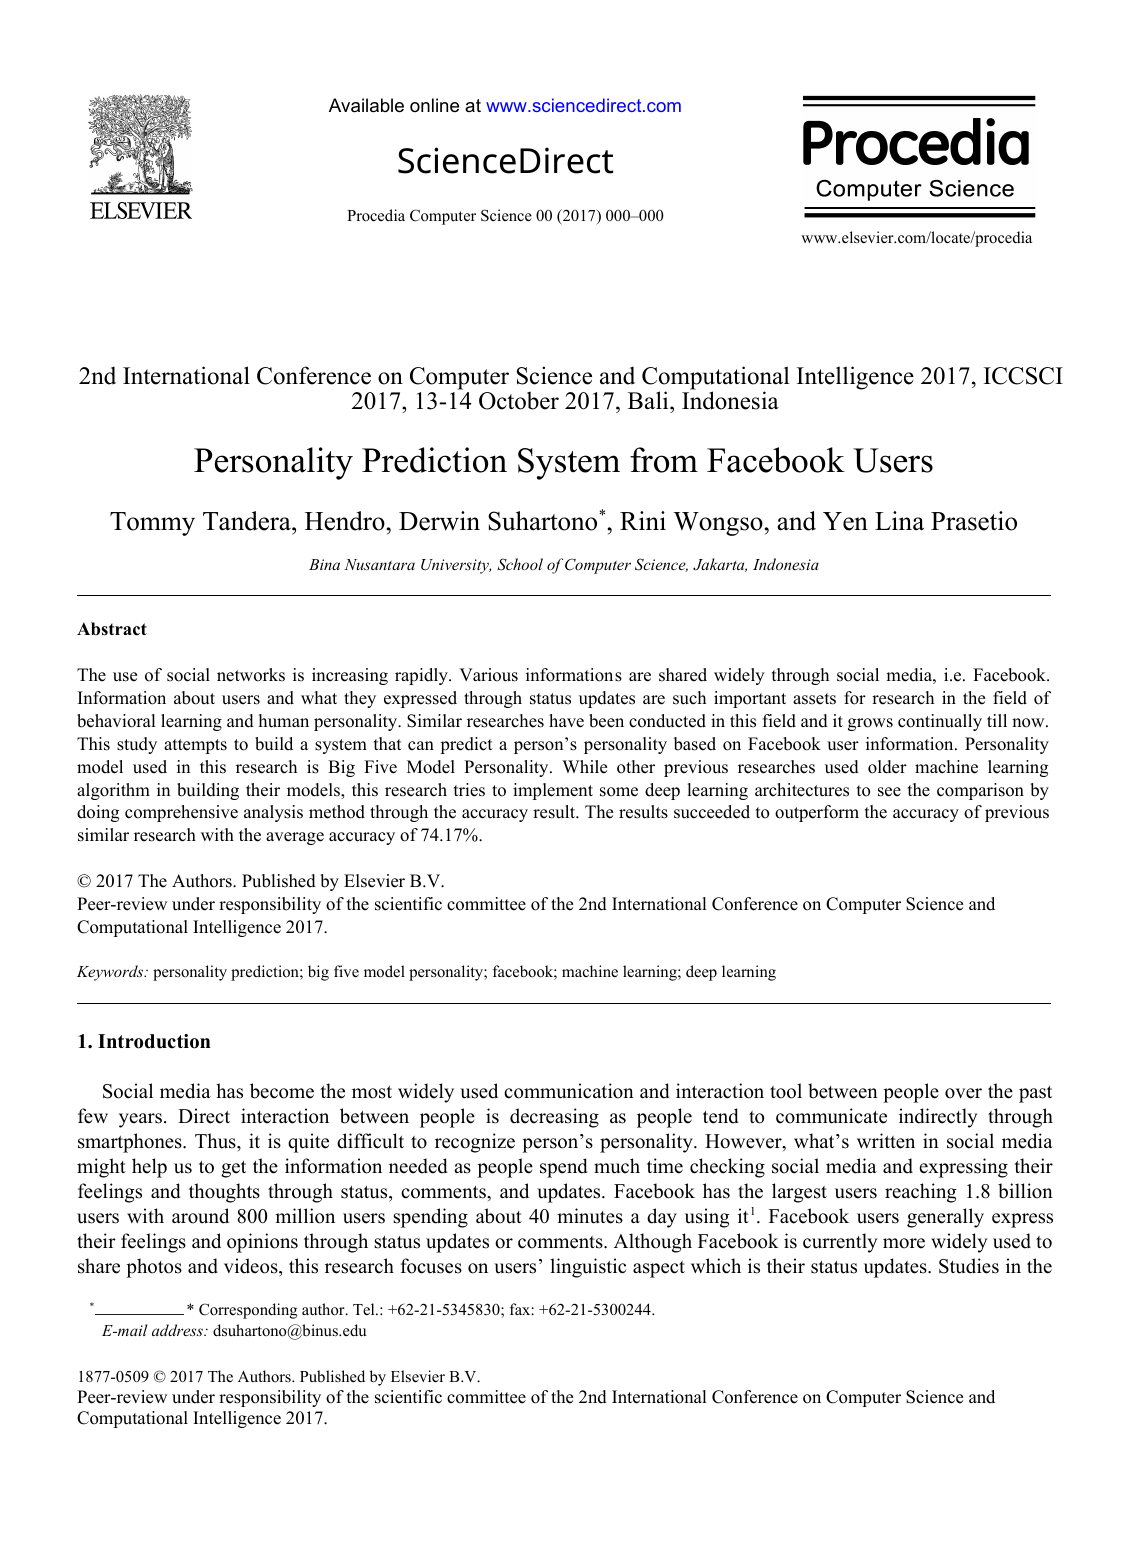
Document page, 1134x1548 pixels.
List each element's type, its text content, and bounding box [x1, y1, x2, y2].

text 2nd International Conference on Computer Science and Computational Intelligence 2017, ICCSCI 2017, 13-14 October 2017, Bali, Indonesia [64, 364, 1065, 414]
text Tommy Tandera, Hendro, Derwin Suhartono, Rini Wongso, and Yen Lina Prasetio [77, 506, 1051, 537]
title Personality Prediction System from Facebook Users [77, 439, 1051, 481]
text Introduction [77, 1029, 1051, 1054]
text Bina Nusantara University, School of Computer Science, Jakarta, Indonesia [77, 554, 1051, 574]
picture [88, 94, 193, 219]
text Keywords: personality prediction; big five model personality; facebook; machine learning; deep learning [77, 961, 1051, 1003]
text Abstract [77, 596, 1051, 640]
text The use of social networks is increasing rapidly. Various informations are shared widely through social media, i.e. Facebook. Information about users and what they expressed through status updates are such important assets for research in the field of behavioral learning and human personality. Similar researches have been conducted in this field and it grows continually till now. This study attempts to build a system that can predict a person’s personality based on Facebook user information. Personality model used in this research is Big Five Model Personality. While other previous researches used older machine learning algorithm in building their models, this research tries to implement some deep learning architectures to see the comparison by doing comprehensive analysis method through the accuracy result. The results succeeded to outperform the accuracy of previous similar research with the average accuracy of 74.17%. [77, 663, 1051, 846]
picture [801, 94, 1037, 220]
